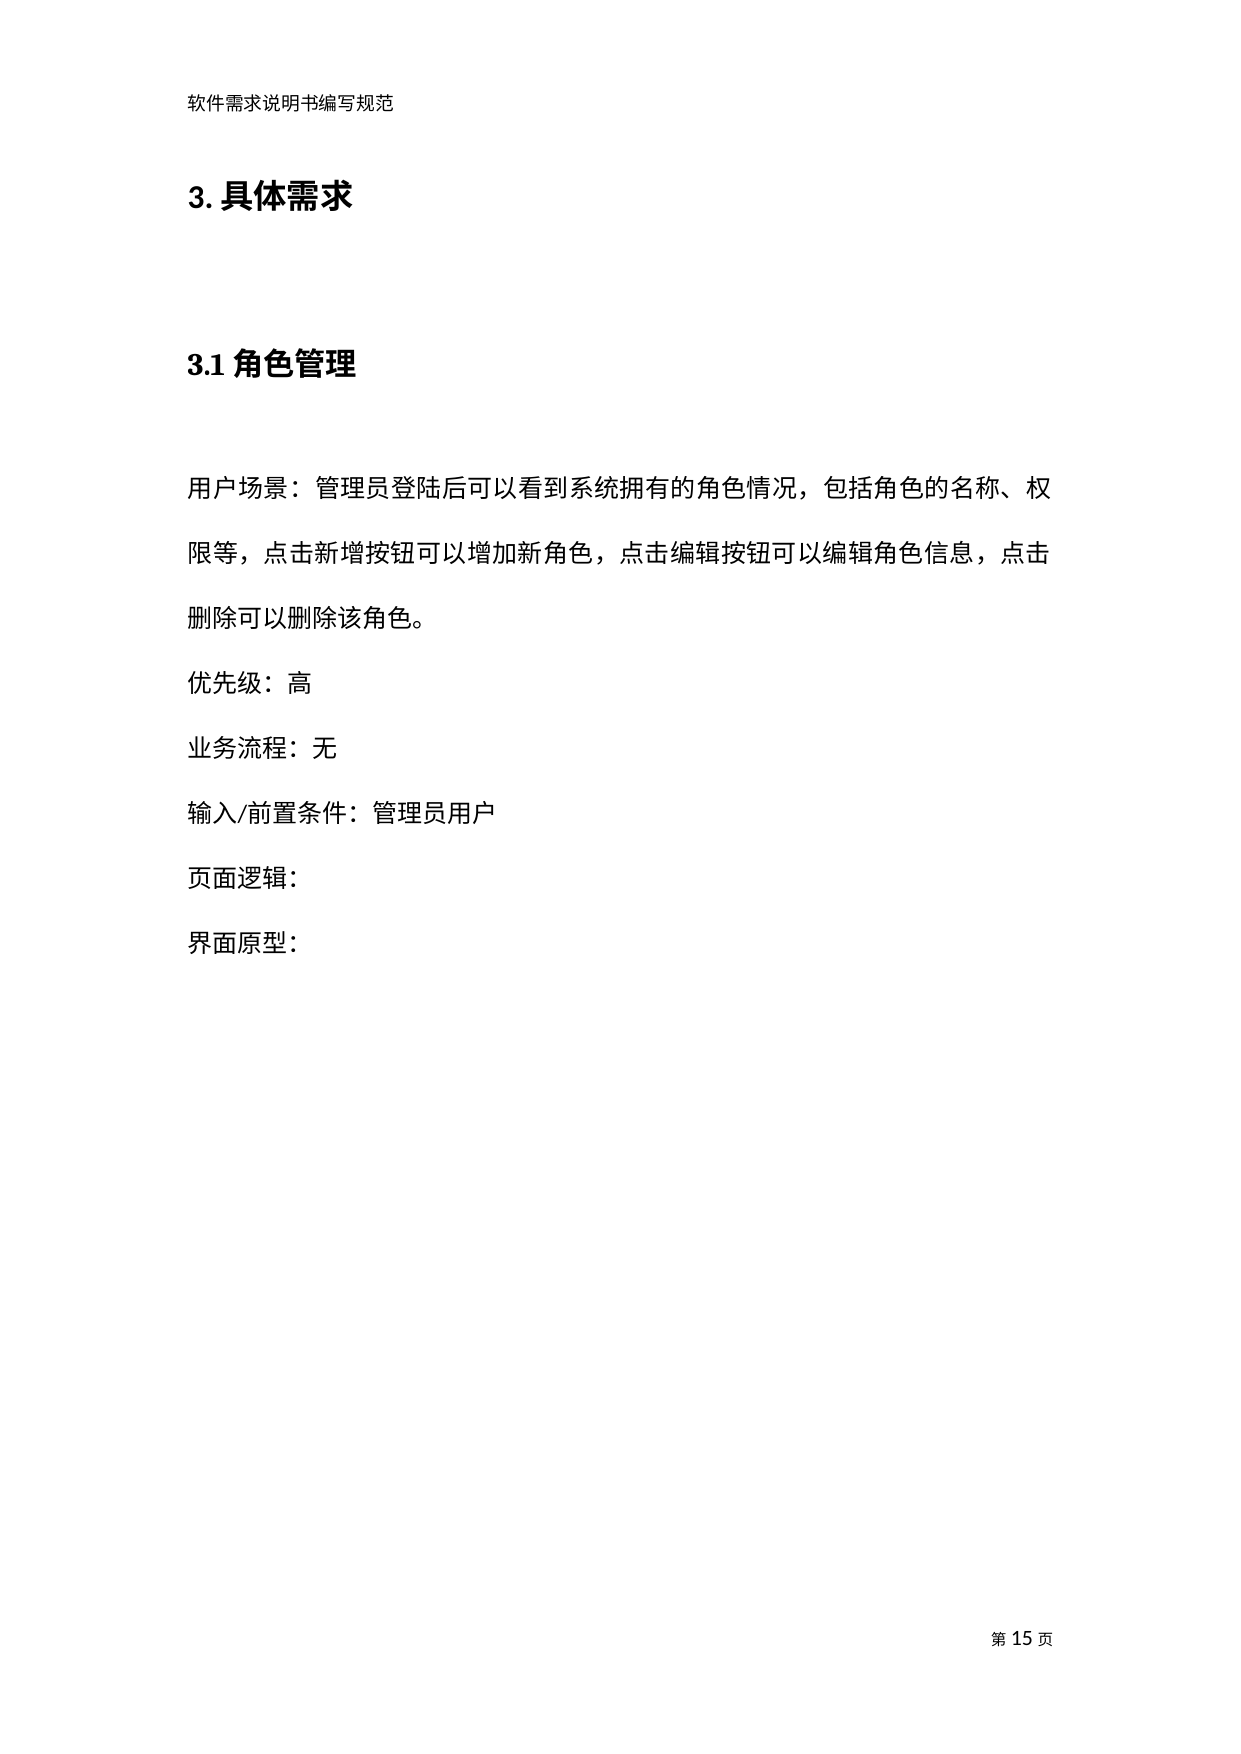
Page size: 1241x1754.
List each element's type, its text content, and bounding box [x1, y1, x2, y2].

text 界面原型： [187, 909, 1053, 974]
subtitle 具体需求 [187, 162, 1053, 227]
text 业务流程：无 [187, 714, 1053, 779]
text 输入/前置条件：管理员用户 [187, 779, 1053, 844]
subtitle 角色管理 [187, 329, 1053, 394]
text 页面逻辑： [187, 844, 1053, 909]
text 用户场景：管理员登陆后可以看到系统拥有的角色情况，包括角色的名称、权限等，点击新增按钮可以增加新角色，点击编辑按钮可以编辑角色信息，点击删除可以删除该角色。 [187, 454, 1053, 649]
text 优先级：高 [187, 649, 1053, 714]
